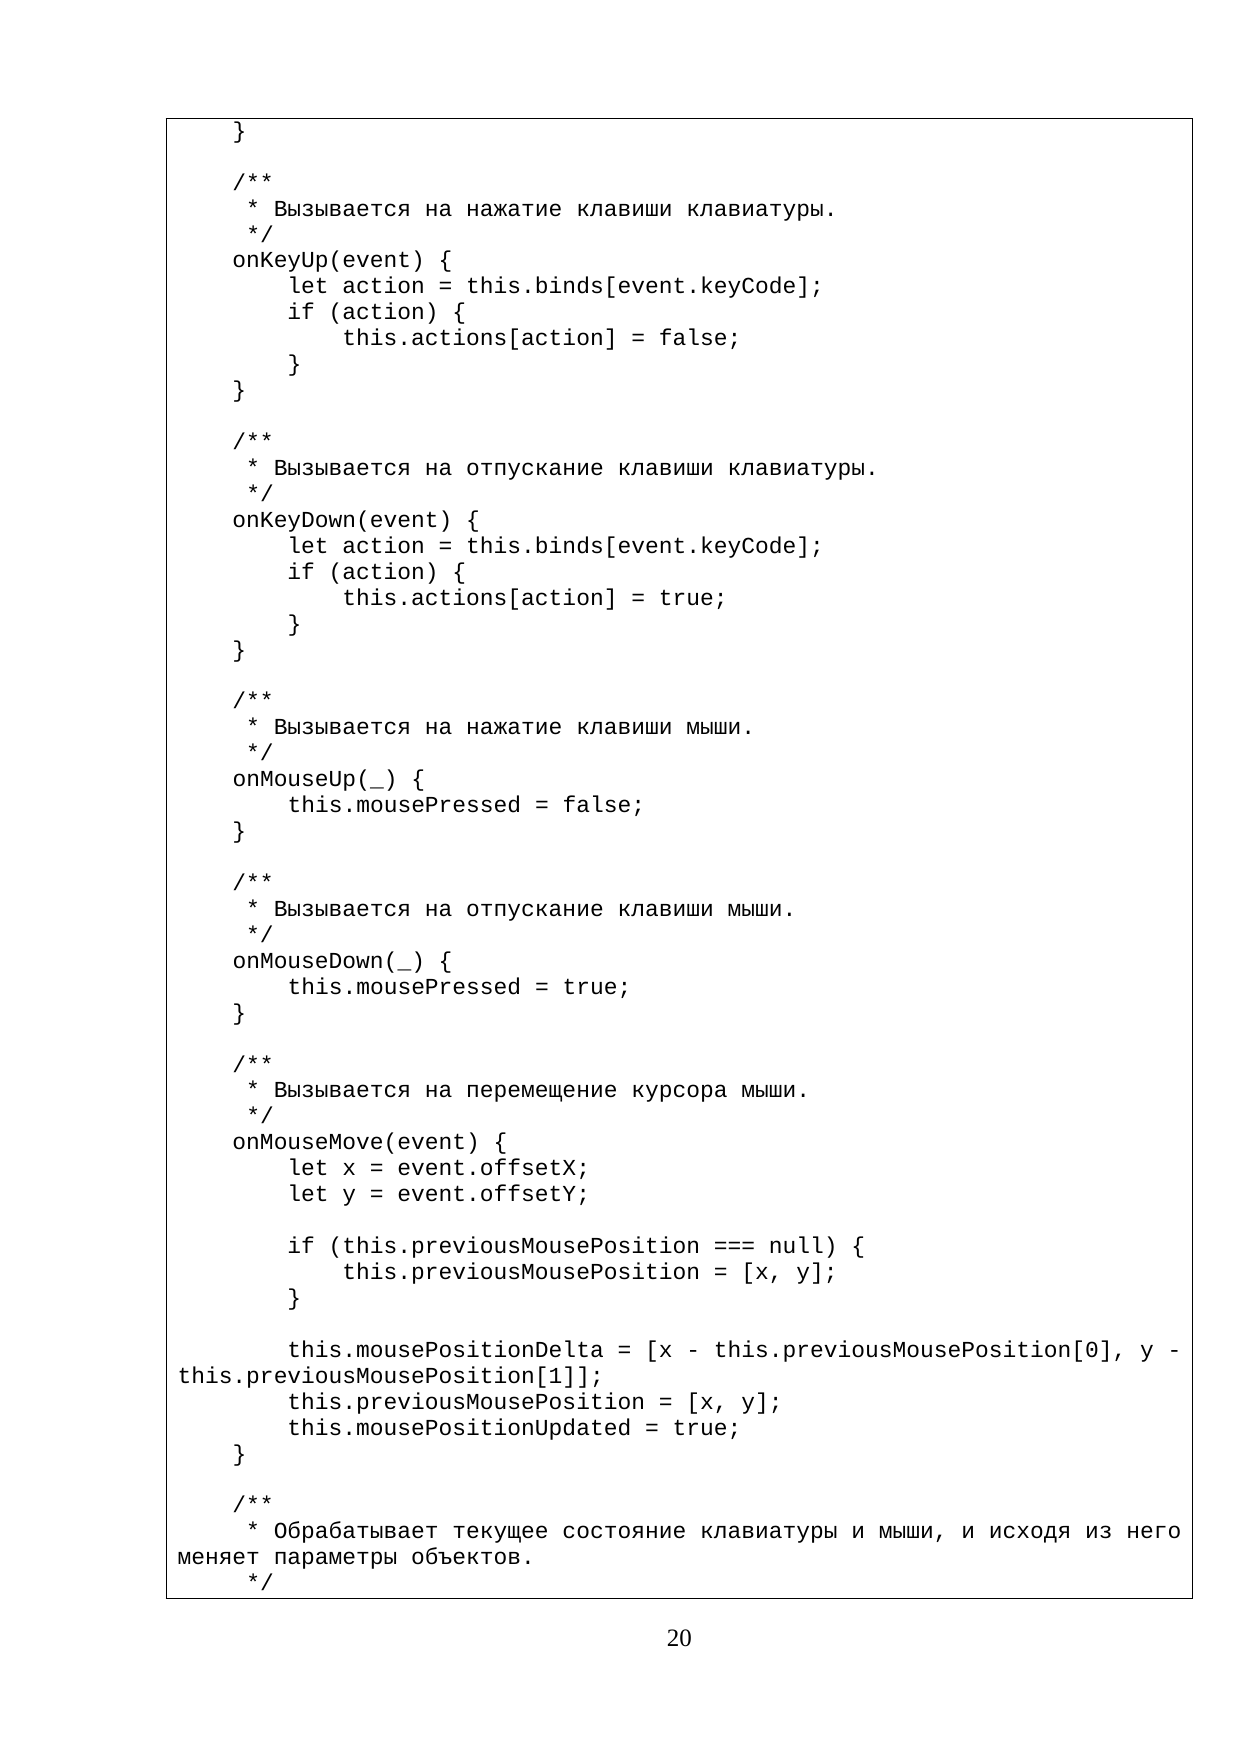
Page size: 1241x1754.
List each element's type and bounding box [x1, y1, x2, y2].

table_header [167, 119, 1192, 1598]
